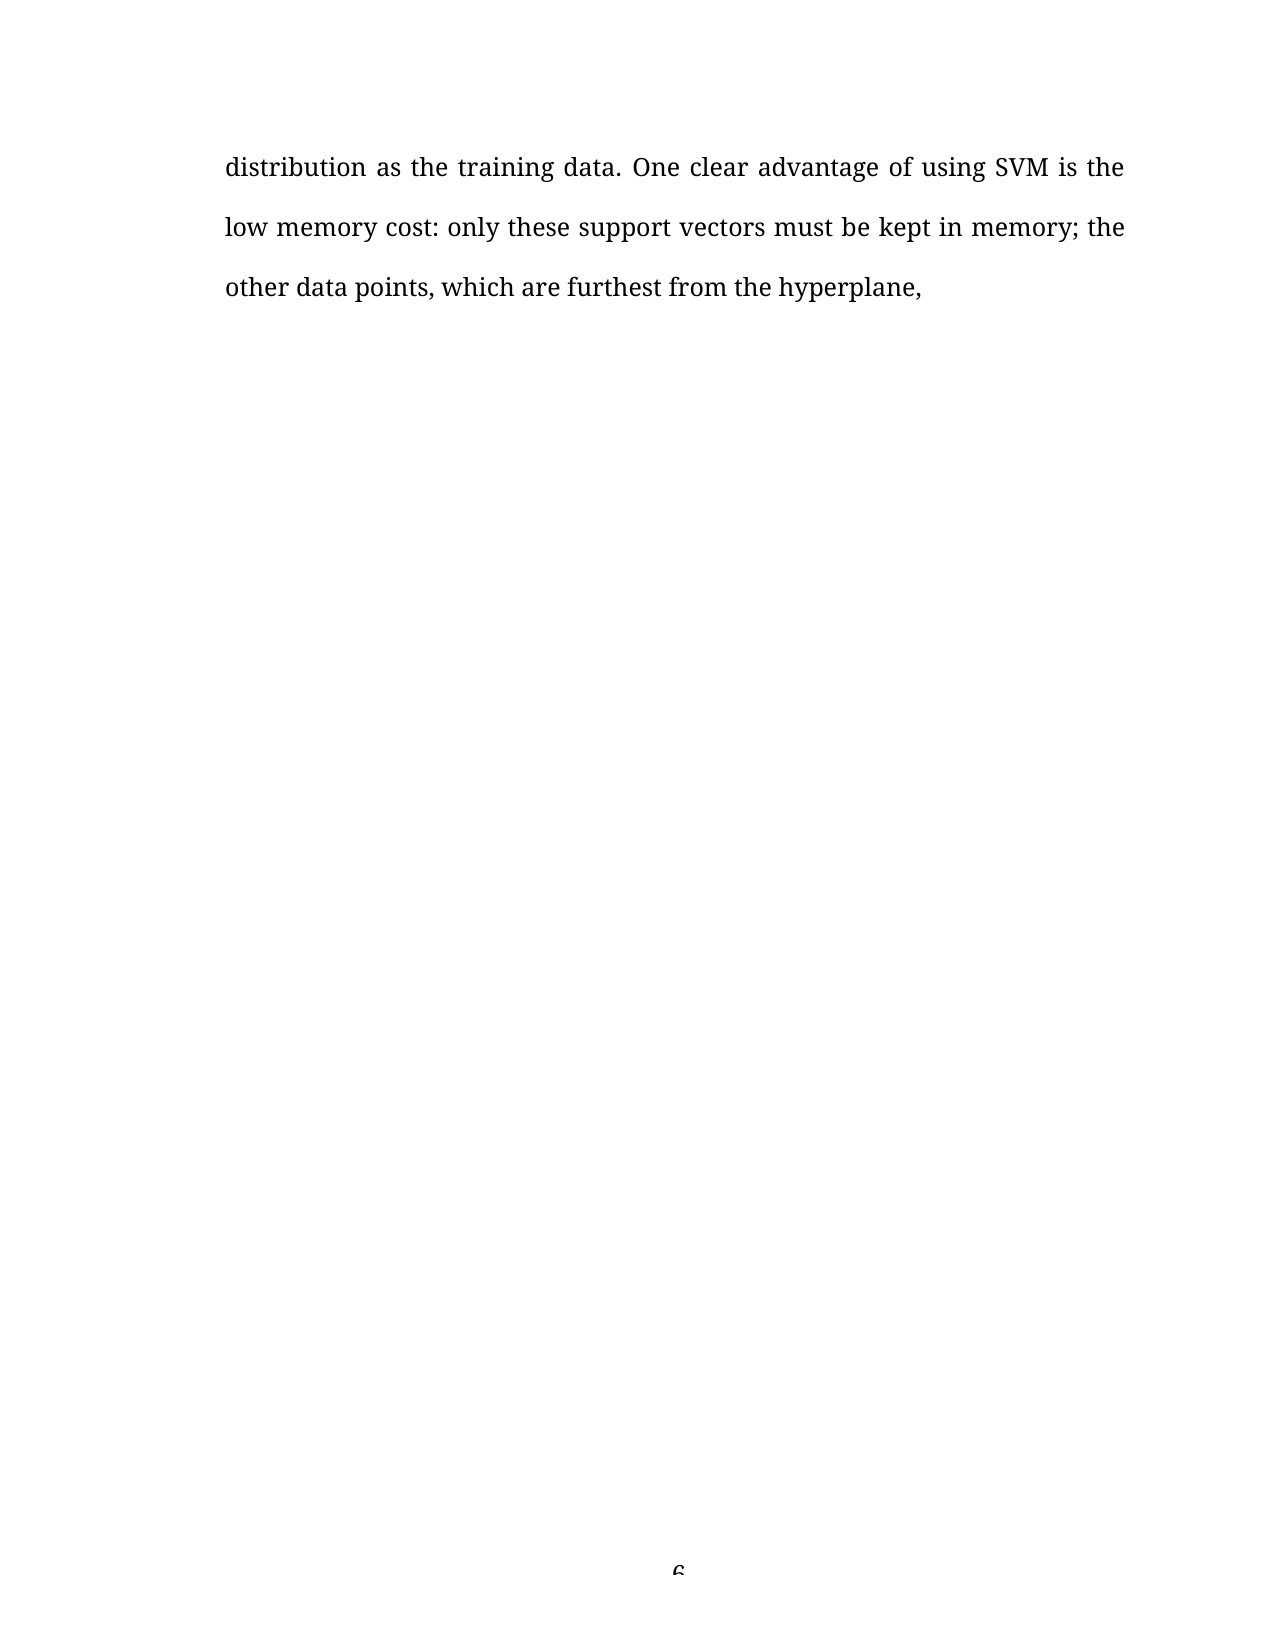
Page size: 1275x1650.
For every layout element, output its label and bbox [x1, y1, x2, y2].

text [225, 150, 1125, 303]
